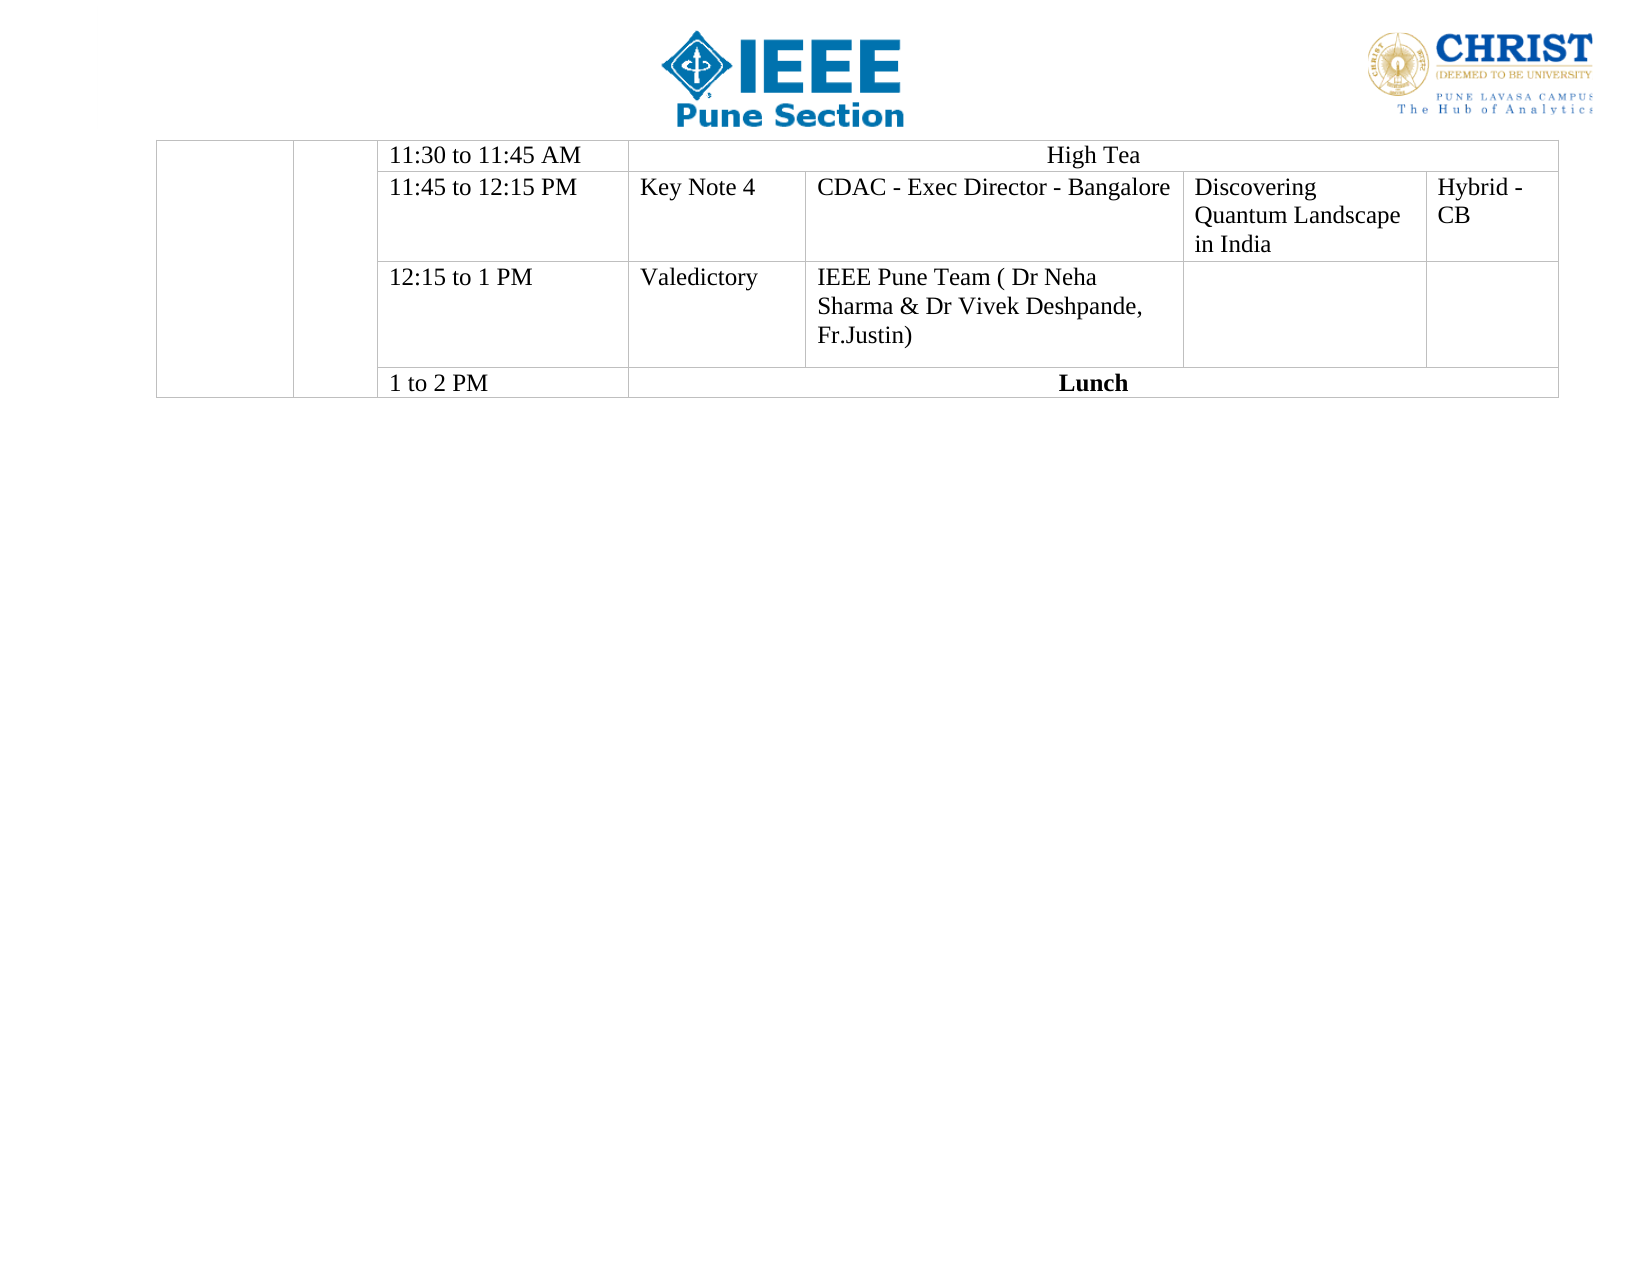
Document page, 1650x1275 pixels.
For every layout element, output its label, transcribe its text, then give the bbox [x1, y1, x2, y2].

picture [729, 115, 733, 127]
table_cell Key Note 4 [629, 172, 805, 261]
table_cell CDAC - Exec Director - Bangalore [806, 172, 1183, 261]
picture [892, 115, 896, 127]
picture [684, 108, 690, 115]
table_cell Lunch [629, 368, 1558, 397]
table_cell Valedictory [629, 262, 805, 367]
table_cell [1184, 262, 1426, 367]
table_cell 1 to 2 PM [378, 368, 628, 397]
table_cell 11:30 to 11:45 AM [378, 141, 628, 171]
table_cell [1427, 262, 1558, 367]
table_cell Hybrid - CB [1427, 172, 1558, 261]
table_cell IEEE Pune Team ( Dr Neha Sharma & Dr Vivek Deshpande, Fr.Justin) [806, 262, 1183, 367]
picture [649, 29, 931, 127]
picture [869, 115, 875, 122]
table_cell High Tea [629, 141, 1558, 171]
table_cell 11:45 to 12:15 PM [378, 172, 628, 261]
table_cell Discovering Quantum Landscape in India [1184, 172, 1426, 261]
picture [1367, 32, 1593, 114]
table_cell 12:15 to 1 PM [378, 262, 628, 367]
